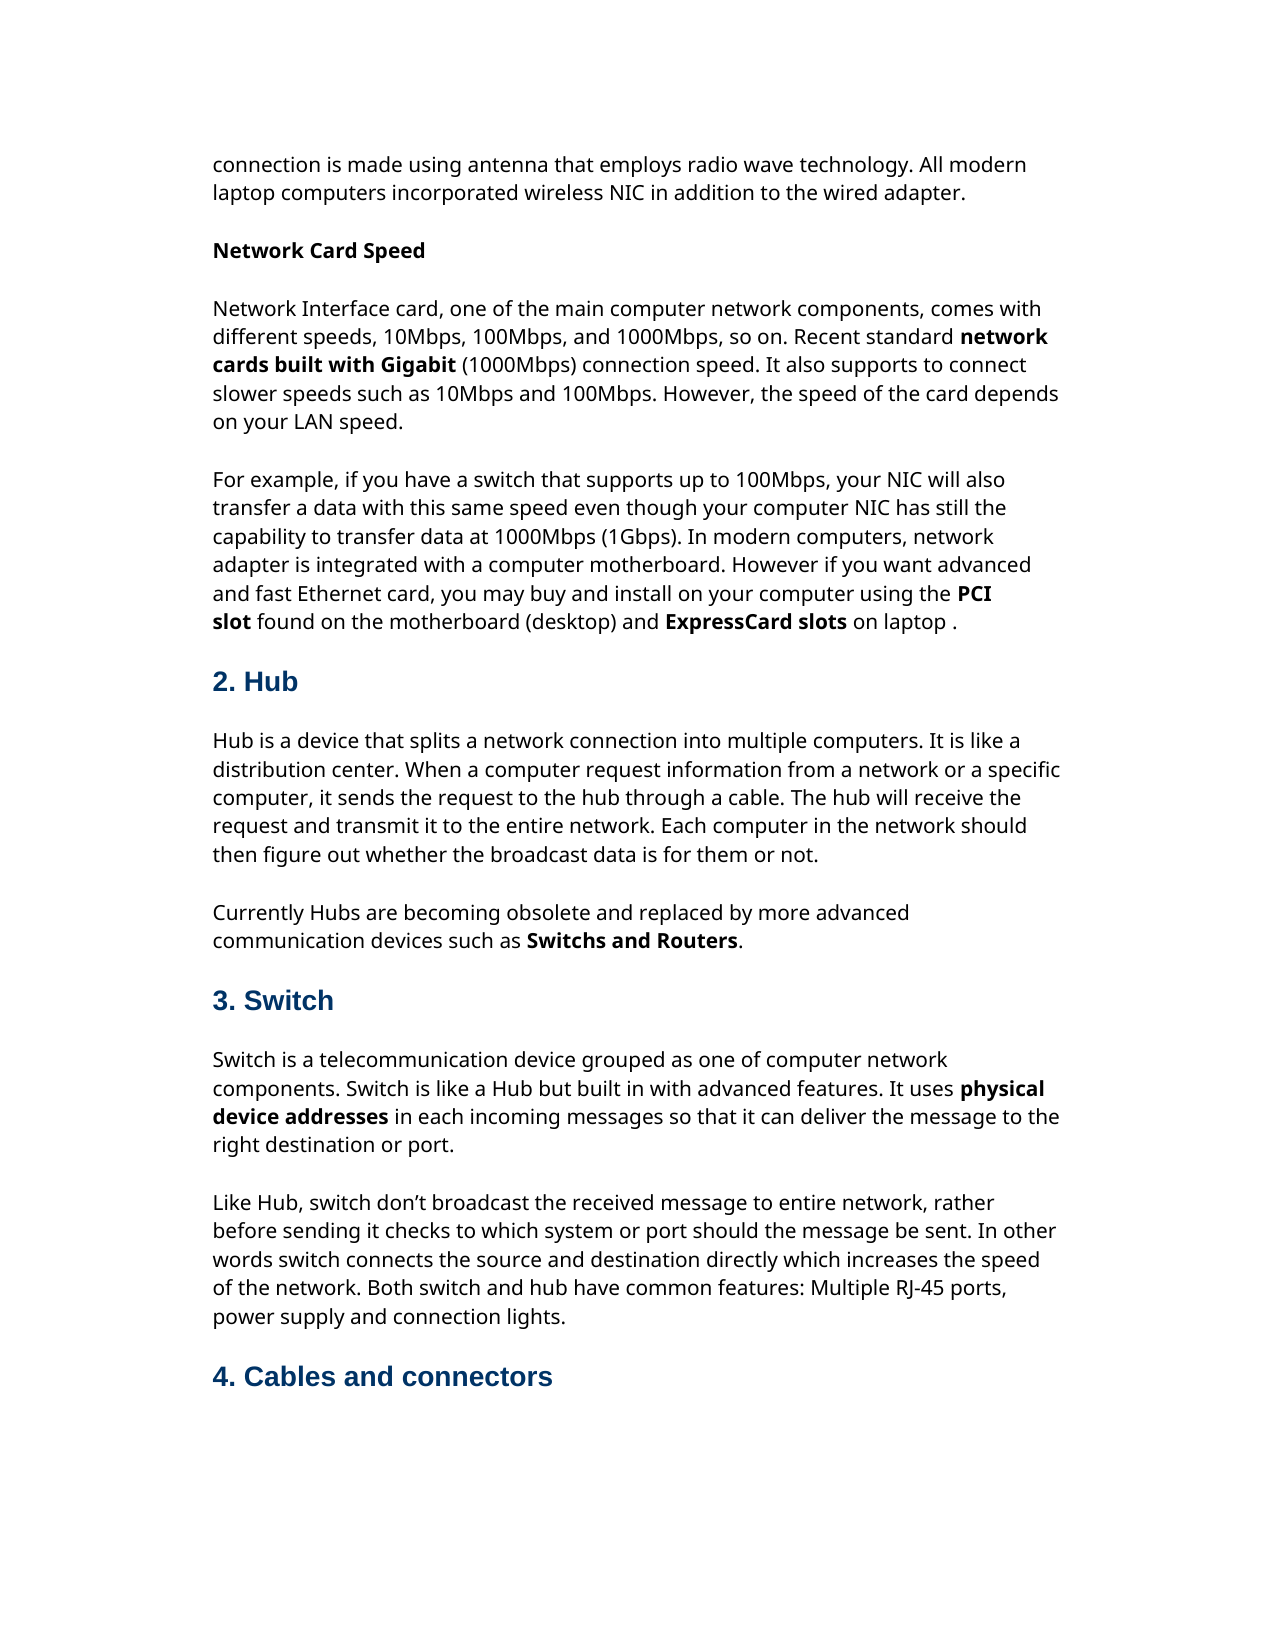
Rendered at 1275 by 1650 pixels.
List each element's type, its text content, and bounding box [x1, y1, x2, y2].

text Network Card Speed [212, 236, 1062, 264]
text Hub is a device that splits a network connection into multiple computers. It is like a distribution center. When a computer request information from a network or a specific computer, it sends the request to the hub through a cable. The hub will receive the request and transmit it to the entire network. Each computer in the network should then figure out whether the broadcast data is for them or not. [212, 726, 1062, 868]
text For example, if you have a switch that supports up to 100Mbps, your NIC will also transfer a data with this same speed even though your computer NIC has still the capability to transfer data at 1000Mbps (1Gbps). In modern computers, network adapter is integrated with a computer motherboard. However if you want advanced and fast Ethernet card, you may buy and install on your computer using the PCI slot found on the motherboard (desktop) and ExpressCard slots on laptop . [212, 465, 1062, 636]
text Currently Hubs are becoming obsolete and replaced by more advanced communication devices such as Switchs and Routers. [212, 898, 1062, 954]
text 2. Hub [212, 665, 1062, 697]
text Network Interface card, one of the main computer network components, comes with different speeds, 10Mbps, 100Mbps, and 1000Mbps, so on. Recent standard network cards built with Gigabit (1000Mbps) connection speed. It also supports to connect slower speeds such as 10Mbps and 100Mbps. However, the speed of the card depends on your LAN speed. [212, 294, 1062, 436]
text Like Hub, switch don’t broadcast the received message to entire network, rather before sending it checks to which system or port should the message be sent. In other words switch connects the source and destination directly which increases the speed of the network. Both switch and hub have common features: Multiple RJ-45 ports, power supply and connection lights. [212, 1188, 1062, 1330]
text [212, 150, 1062, 207]
text 4. Cables and connectors [212, 1359, 1062, 1392]
text 3. Switch [212, 984, 1062, 1016]
text Switch is a telecommunication device grouped as one of computer network components. Switch is like a Hub but built in with advanced features. It uses physical device addresses in each incoming messages so that it can deliver the message to the right destination or port. [212, 1045, 1062, 1159]
